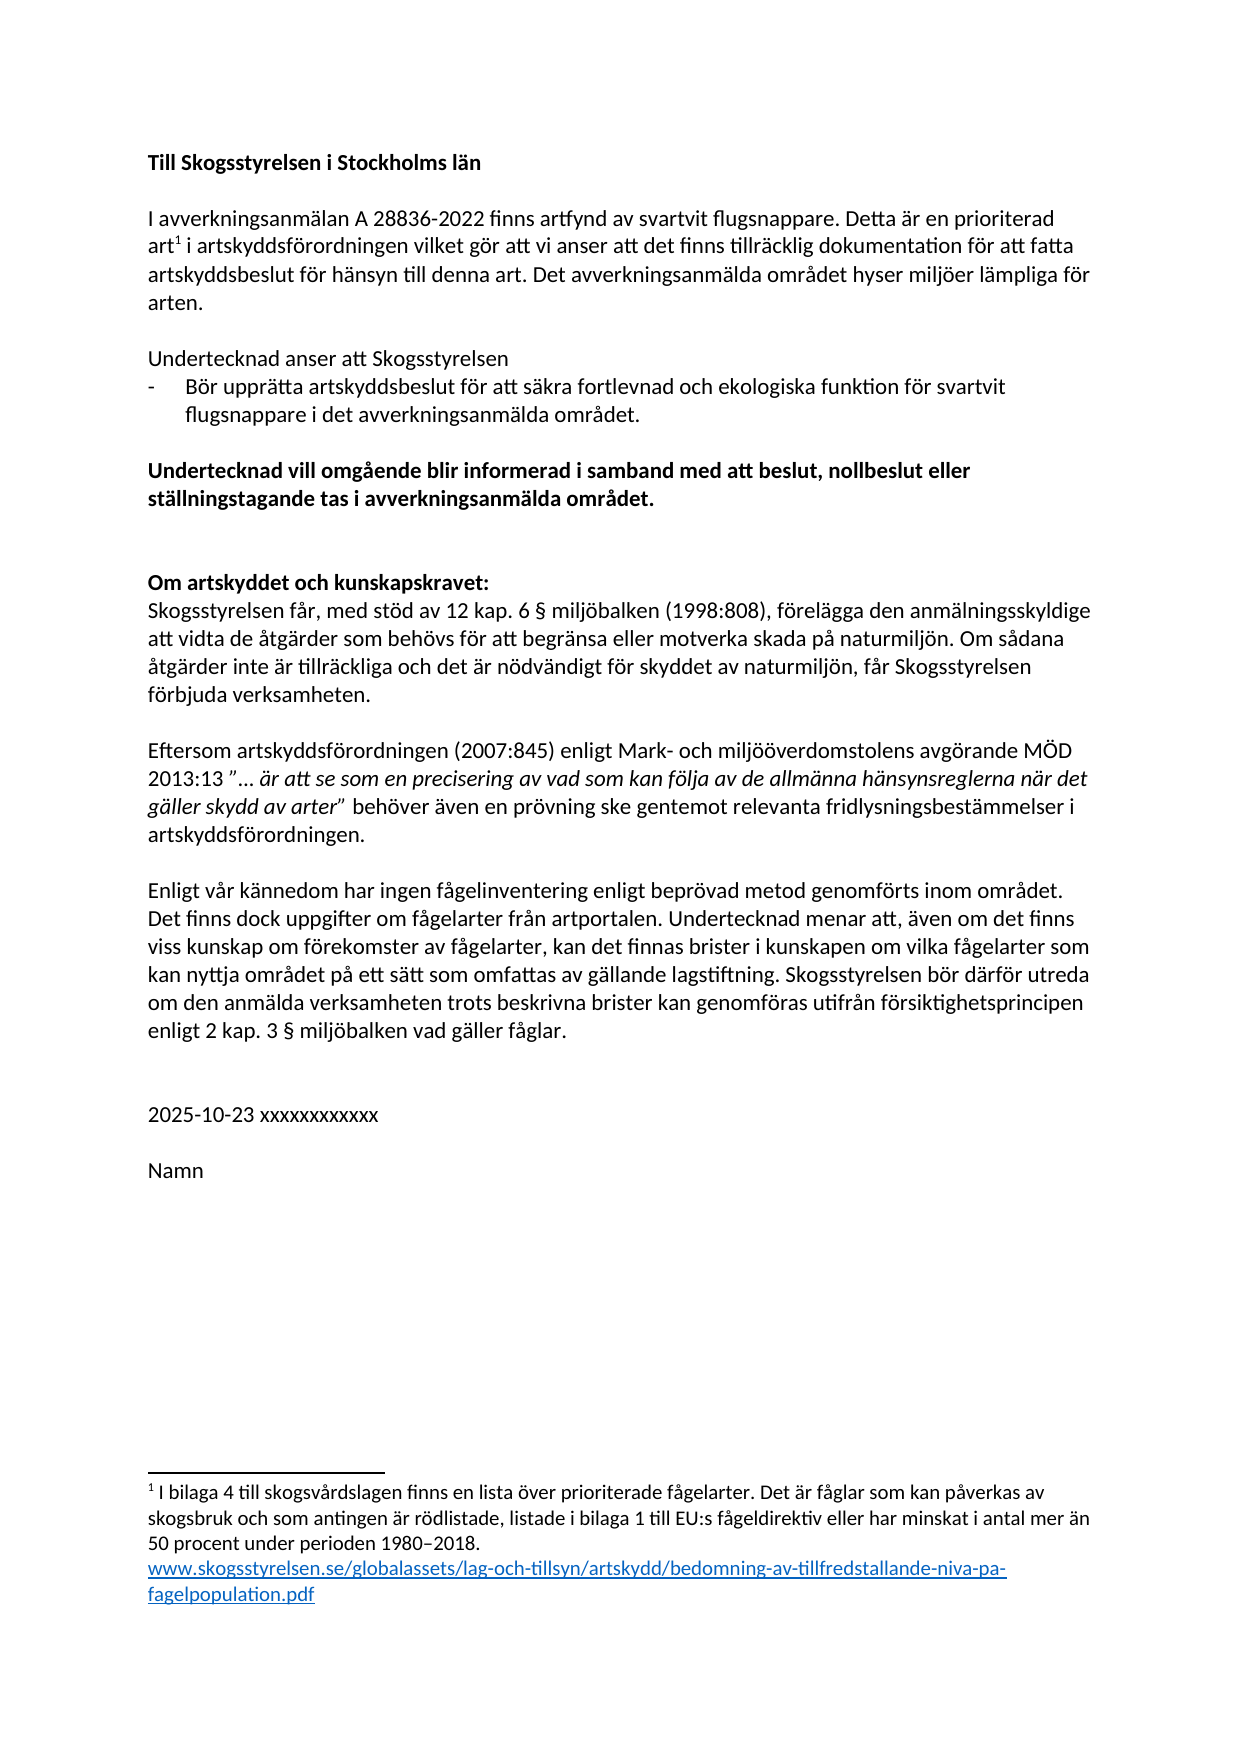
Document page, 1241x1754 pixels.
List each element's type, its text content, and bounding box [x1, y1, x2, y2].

text Om artskyddet och kunskapskravet: [148, 568, 1093, 596]
text Namn [148, 1156, 1093, 1184]
text Eftersom artskyddsförordningen (2007:845) enligt Mark- och miljööverdomstolens avgörande MÖD 2013:13 ”… är att se som en precisering av vad som kan följa av de allmänna hänsynsreglerna när det [148, 736, 1093, 792]
text 2025-10-23 xxxxxxxxxxxx [148, 1100, 1093, 1128]
text I avverkningsanmälan A 28836-2022 finns artfynd av svartvit flugsnappare. Detta är en prioriterad art i artskyddsförordningen vilket gör att vi anser att det finns tillräcklig dokumentation för att fatta artskyddsbeslut för hänsyn till denna art. Det avverkningsanmälda området hyser miljöer lämpliga för arten. [148, 204, 1093, 316]
text Undertecknad vill omgående blir informerad i samband med att beslut, nollbeslut eller ställningstagande tas i avverkningsanmälda området. [148, 456, 1093, 512]
list Bör upprätta artskyddsbeslut för att säkra fortlevnad och ekologiska funktion för svartvit flugsnappare i det avverkningsanmälda området. [148, 372, 1093, 428]
text Undertecknad anser att Skogsstyrelsen [148, 344, 1093, 372]
text Skogsstyrelsen får, med stöd av 12 kap. 6 § miljöbalken (1998:808), förelägga den anmälningsskyldige att vidta de åtgärder som behövs för att begränsa eller motverka skada på naturmiljön. Om sådana åtgärder inte är tillräckliga och det är nödvändigt för skyddet av naturmiljön, får Skogsstyrelsen förbjuda verksamheten. [148, 596, 1093, 708]
text gäller skydd av arter” behöver även en prövning ske gentemot relevanta fridlysningsbestämmelser i artskyddsförordningen. [148, 792, 1093, 848]
text Till Skogsstyrelsen i Stockholms län [148, 148, 1093, 176]
text Enligt vår kännedom har ingen fågelinventering enligt beprövad metod genomförts inom området. Det finns dock uppgifter om fågelarter från artportalen. Undertecknad menar att, även om det finns viss kunskap om förekomster av fågelarter, kan det finnas brister i kunskapen om vilka fågelarter som kan nyttja området på ett sätt som omfattas av gällande lagstiftning. Skogsstyrelsen bör därför utreda om den anmälda verksamheten trots beskrivna brister kan genomföras utifrån försiktighetsprincipen enligt 2 kap. 3 § miljöbalken vad gäller fåglar. [148, 876, 1093, 1044]
